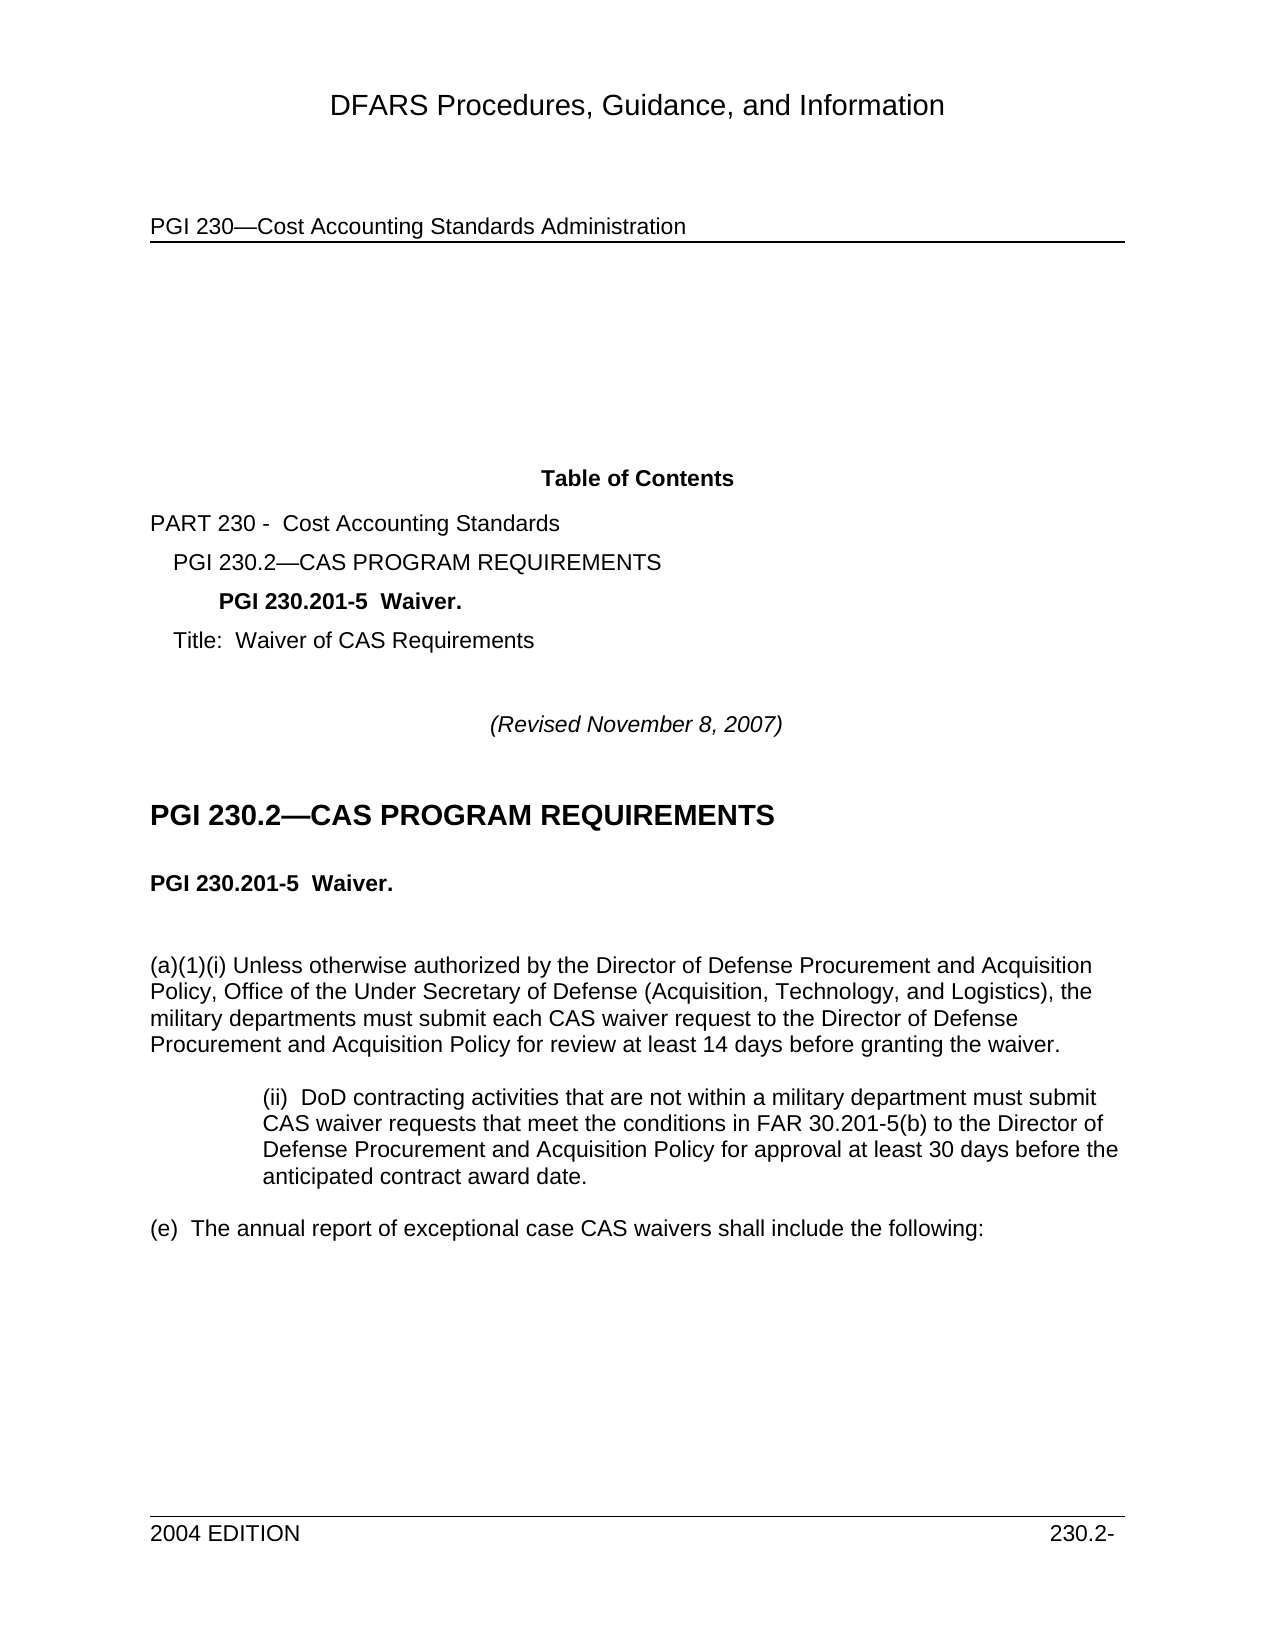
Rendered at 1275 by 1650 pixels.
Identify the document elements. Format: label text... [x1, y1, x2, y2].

text PART 230 - Cost Accounting Standards [150, 510, 1125, 536]
list (a)(1)(i) Unless otherwise authorized by the Director of Defense Procurement and Acquisition Policy, Office of the Under Secretary of Defense (Acquisition, Technology, and Logistics), the military departments must submit each CAS waiver request to the Director of Defense Procurement and Acquisition Policy for review at least 14 days before granting the waiver. [112, 926, 1125, 1057]
subtitle PGI 230.2—CAS PROGRAM REQUIREMENTS [150, 764, 1125, 831]
list (ii) DoD contracting activities that are not within a military department must submit CAS waiver requests that meet the conditions in FAR 30.201-5(b) to the Director of Defense Procurement and Acquisition Policy for approval at least 30 days before the anticipated contract award date. [225, 1057, 1125, 1189]
text (Revised November 8, 2007) [150, 711, 1125, 737]
text Table of Contents [150, 465, 1125, 491]
list (e) The annual report of exceptional case CAS waivers shall include the following: [112, 1189, 1125, 1242]
text Title: Waiver of CAS Requirements [173, 627, 1125, 653]
text PGI 230.2—CAS PROGRAM REQUIREMENTS [173, 549, 1125, 575]
subtitle PGI 230.201-5 Waiver. [150, 844, 1125, 896]
text PGI 230.201-5 Waiver. [219, 588, 1125, 614]
